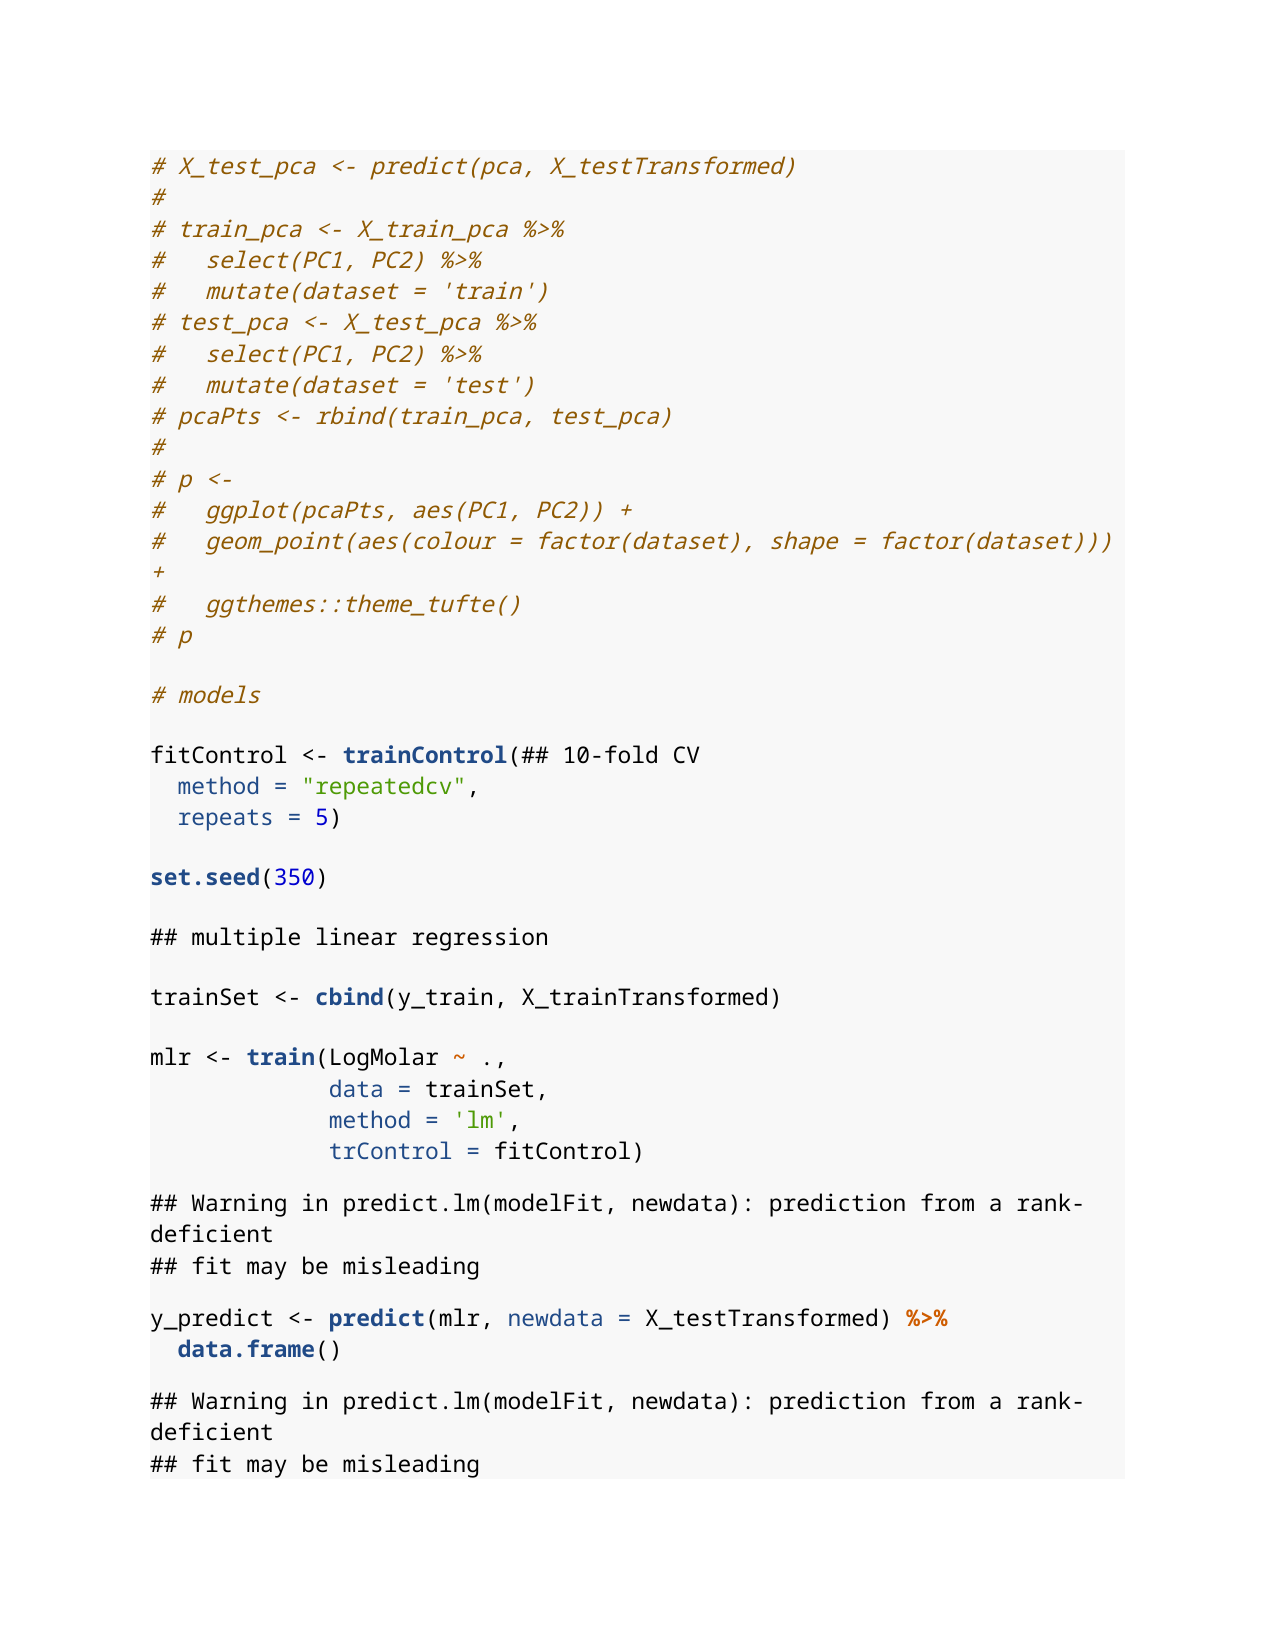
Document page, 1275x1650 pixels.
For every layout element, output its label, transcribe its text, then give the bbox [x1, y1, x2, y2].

text y_predict <- predict(mlr, newdata = X_testTransformed) %>% data.frame() [342, 1302, 1125, 1364]
text ## Warning in predict.lm(modelFit, newdata): prediction from a rank-deficient ## fit may be misleading [150, 1385, 1125, 1479]
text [150, 150, 1125, 1166]
text ## Warning in predict.lm(modelFit, newdata): prediction from a rank-deficient ## fit may be misleading [150, 1187, 1125, 1281]
